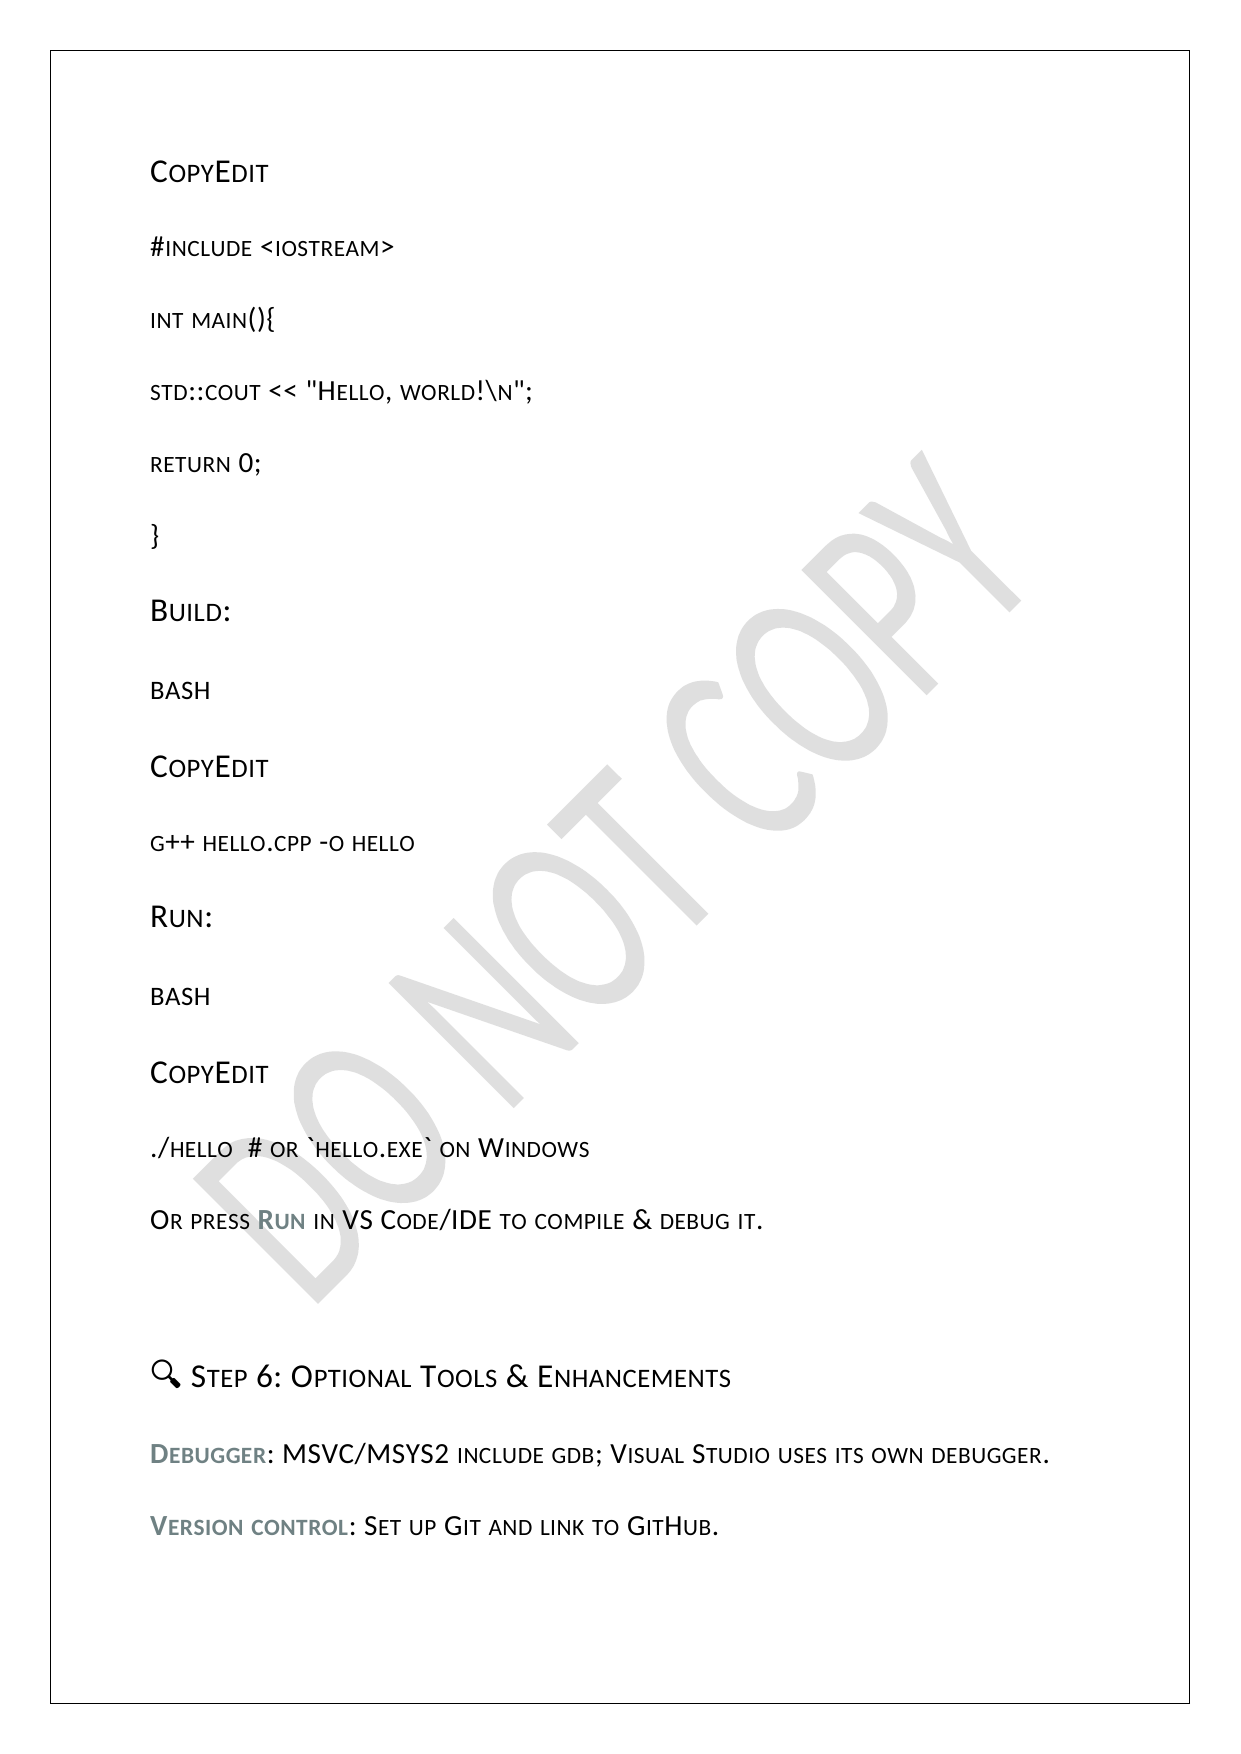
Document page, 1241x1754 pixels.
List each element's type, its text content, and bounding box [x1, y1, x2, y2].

subtitle bash [150, 973, 1090, 1014]
subtitle ./hello # or `hello.exe` on Windows [150, 1129, 1090, 1165]
subtitle Version control: Set up Git and link to GitHub. [150, 1507, 1090, 1543]
subtitle #include <iostream> [150, 228, 1090, 264]
subtitle g++ hello.cpp -o hello [150, 823, 1090, 859]
subtitle Run: [150, 895, 1090, 936]
subtitle 🔍 Step 6: Optional Tools & Enhancements [150, 1352, 1090, 1397]
subtitle Or press Run in VS Code/IDE to compile & debug it. [150, 1201, 1090, 1237]
subtitle return 0; [150, 444, 1090, 480]
subtitle Build: [150, 589, 1090, 630]
subtitle int main(){ [150, 300, 1090, 336]
subtitle CopyEdit [150, 150, 1090, 191]
subtitle Debugger: MSVC/MSYS2 include gdb; Visual Studio uses its own debugger. [150, 1435, 1090, 1471]
subtitle CopyEdit [150, 1051, 1090, 1092]
subtitle bash [150, 667, 1090, 708]
subtitle std::cout << "Hello, world!\n"; [150, 372, 1090, 408]
subtitle CopyEdit [150, 745, 1090, 786]
subtitle } [150, 517, 1090, 552]
